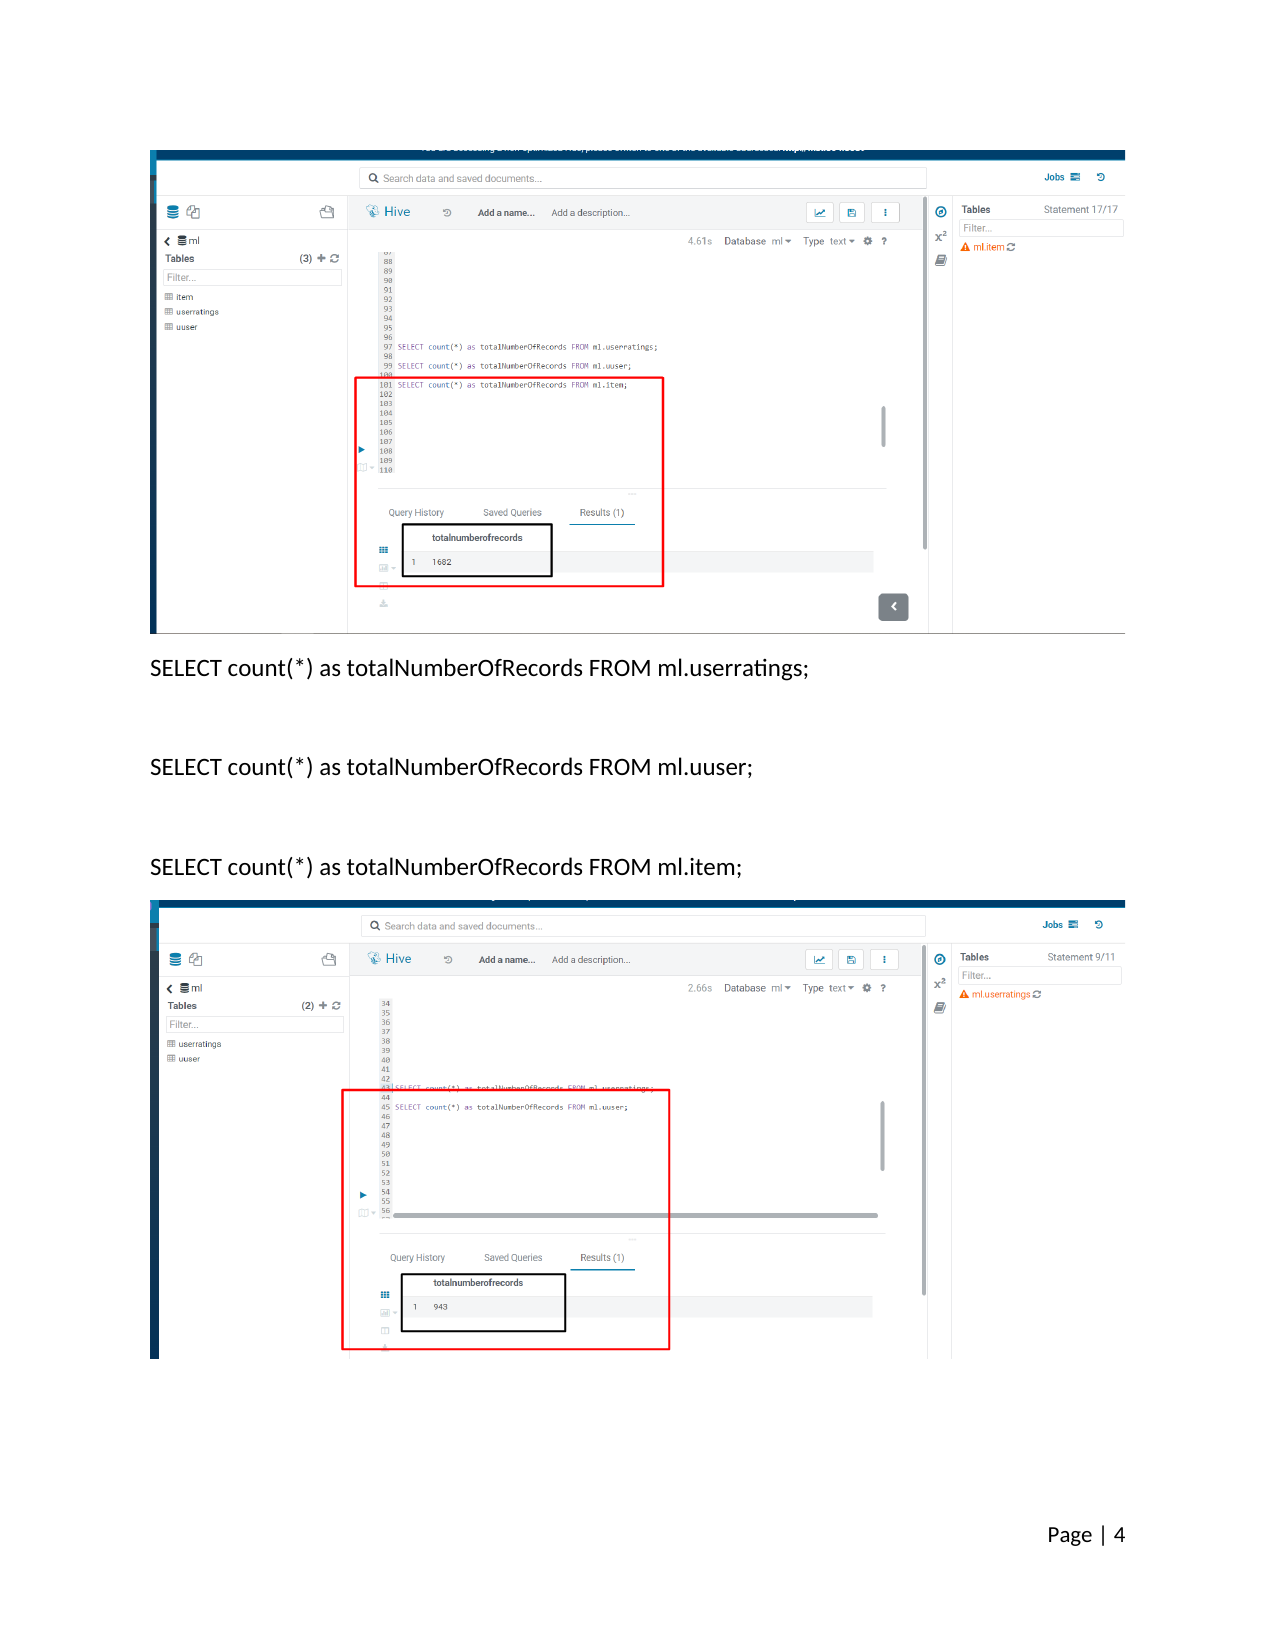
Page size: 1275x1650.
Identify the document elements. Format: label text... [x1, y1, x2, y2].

text SELECT count(*) as totalNumberOfRecords FROM ml.uuser; [150, 752, 1125, 782]
picture [150, 909, 1125, 1359]
text SELECT count(*) as totalNumberOfRecords FROM ml.userratings; [150, 652, 1125, 683]
picture [158, 150, 1125, 158]
text SELECT count(*) as totalNumberOfRecords FROM ml.item; [150, 851, 1125, 881]
picture [160, 900, 1125, 906]
picture [150, 161, 1125, 634]
